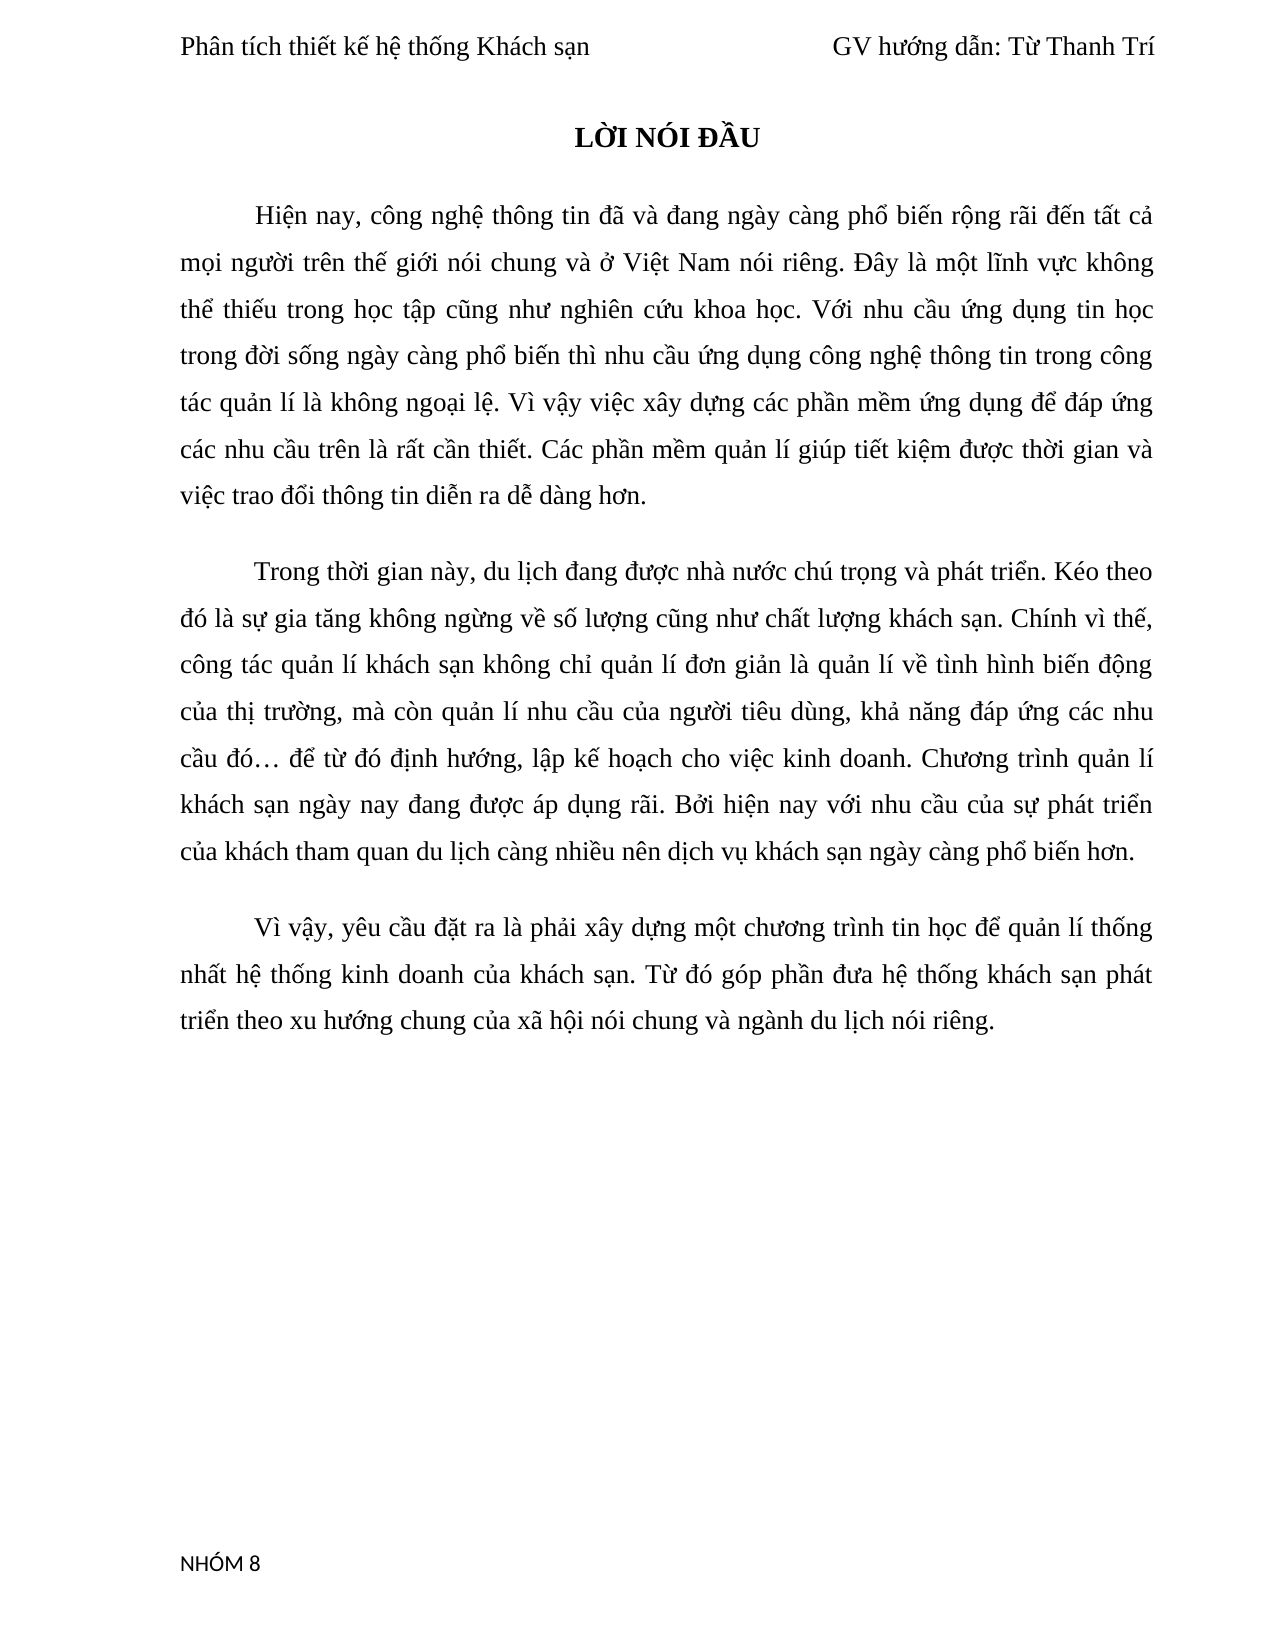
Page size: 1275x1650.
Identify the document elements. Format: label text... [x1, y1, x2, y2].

text Trong thời gian này, du lịch đang được nhà nước chú trọng và phát triển. Kéo theo đó là sự gia tăng không ngừng về số lượng cũng như chất lượng khách sạn. Chính vì thế, công tác quản lí khách sạn không chỉ quản lí đơn giản là quản lí về tình hình biến động của thị trường, mà còn quản lí nhu cầu của người tiêu dùng, khả năng đáp ứng các nhu cầu đó… để từ đó định hướng, lập kế hoạch cho việc kinh doanh. Chương trình quản lí khách sạn ngày nay đang được áp dụng rãi. Bởi hiện nay với nhu cầu của sự phát triển của khách tham quan du lịch càng nhiều nên dịch vụ khách sạn ngày càng phổ biến hơn. [180, 555, 1155, 866]
text Hiện nay, công nghệ thông tin đã và đang ngày càng phổ biến rộng rãi đến tất cả mọi người trên thế giới nói chung và ở Việt Nam nói riêng. Đây là một lĩnh vực không thể thiếu trong học tập cũng như nghiên cứu khoa học. Với nhu cầu ứng dụng tin học trong đời sống ngày càng phổ biến thì nhu cầu ứng dụng công nghệ thông tin trong công tác quản lí là không ngoại lệ. Vì vậy việc xây dựng các phần mềm ứng dụng để đáp ứng các nhu cầu trên là rất cần thiết. Các phần mềm quản lí giúp tiết kiệm được thời gian và việc trao đổi thông tin diễn ra dễ dàng hơn. [180, 199, 1155, 511]
text Vì vậy, yêu cầu đặt ra là phải xây dựng một chương trình tin học để quản lí thống nhất hệ thống kinh doanh của khách sạn. Từ đó góp phần đưa hệ thống khách sạn phát triển theo xu hướng chung của xã hội nói chung và ngành du lịch nói riêng. [180, 911, 1155, 1036]
text LỜI NÓI ĐẦU [180, 120, 1155, 153]
